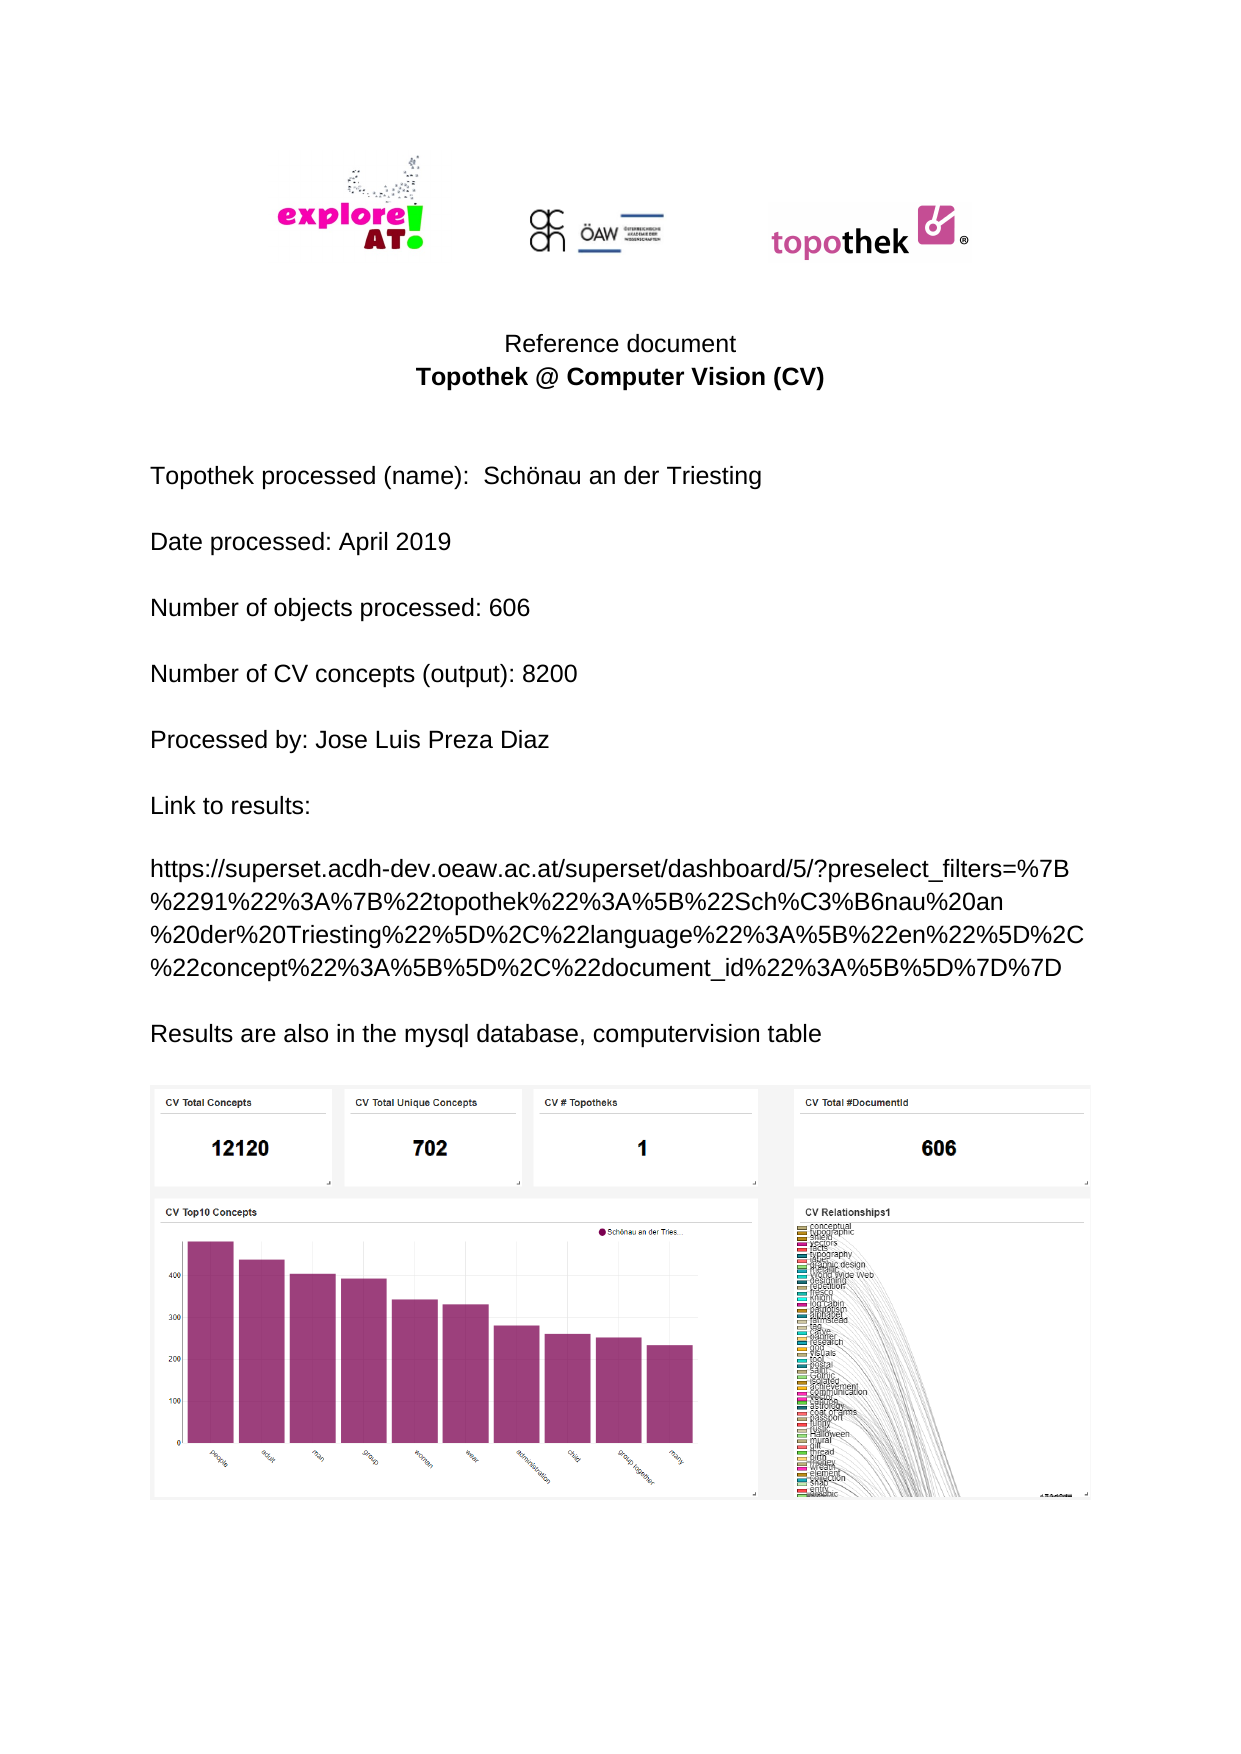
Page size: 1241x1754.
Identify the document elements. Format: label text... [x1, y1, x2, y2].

text https://superset.acdh-dev.oeaw.ac.at/superset/dashboard/5/?preselect_filters=%7B%2291%22%3A%7B%22topothek%22%3A%5B%22Sch%C3%B6nau%20an%20der%20Triesting%22%5D%2C%22language%22%3A%5B%22en%22%5D%2C%22concept%22%3A%5B%5D%2C%22document_id%22%3A%5B%5D%7D%7D [150, 854, 1090, 982]
picture [526, 197, 677, 263]
text Number of CV concepts (output): 8200 [150, 659, 1090, 688]
text Processed by: Jose Luis Preza Diaz [150, 725, 1090, 754]
text Topothek @ Computer Vision (CV) [150, 362, 1090, 390]
text Results are also in the mysql database, computervision table [150, 1019, 1090, 1048]
text Link to results: [150, 791, 1090, 820]
text Topothek processed (name): Schönau an der Triesting [150, 461, 1090, 489]
picture [768, 202, 973, 263]
picture [268, 150, 452, 263]
text Number of objects processed: 606 [150, 593, 1090, 622]
picture [150, 1085, 1091, 1500]
text Date processed: April 2019 [150, 527, 1090, 556]
text Reference document [150, 329, 1090, 357]
